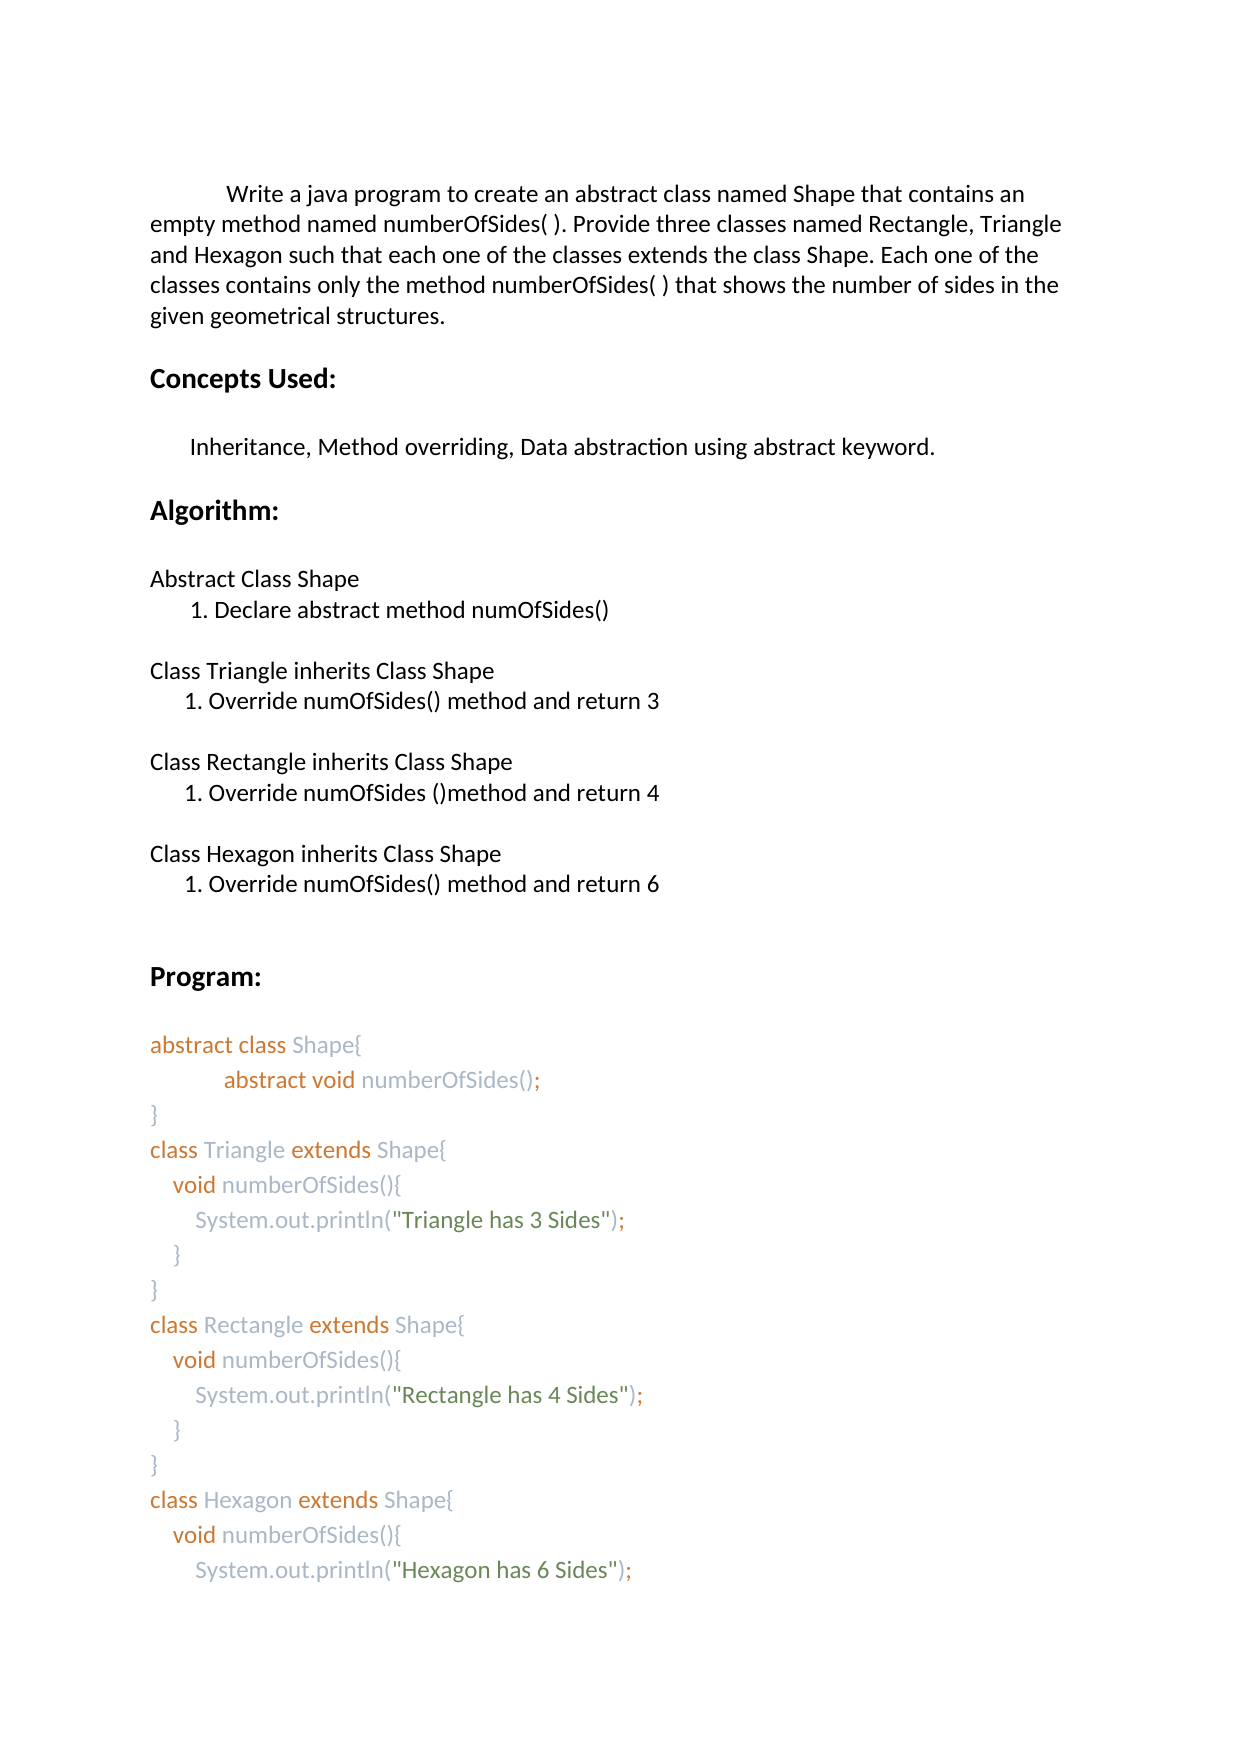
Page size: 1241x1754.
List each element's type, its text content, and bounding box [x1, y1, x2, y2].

text Inheritance, Method overriding, Data abstraction using abstract keyword. [150, 431, 1090, 462]
text 1. Override numOfSides() method and return 3 [150, 686, 1090, 716]
text 1. Override numOfSides() method and return 6 [150, 869, 1090, 899]
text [150, 1029, 1090, 1584]
text Concepts Used: [150, 360, 1090, 396]
text Algorithm: [150, 492, 1090, 528]
text Program: [150, 958, 1090, 993]
text 1. Declare abstract method numOfSides() [150, 594, 1090, 624]
text Class Triangle inherits Class Shape [150, 655, 1090, 686]
text Class Hexagon inherits Class Shape [150, 838, 1090, 869]
text Write a java program to create an abstract class named Shape that contains an empty method named numberOfSides( ). Provide three classes named Rectangle, Triangle and Hexagon such that each one of the classes extends the class Shape. Each one of the classes contains only the method numberOfSides( ) that shows the number of sides in the given geometrical structures. [150, 178, 1090, 331]
text 1. Override numOfSides ()method and return 4 [150, 777, 1090, 808]
text Class Rectangle inherits Class Shape [150, 747, 1090, 777]
text Abstract Class Shape [150, 563, 1090, 594]
